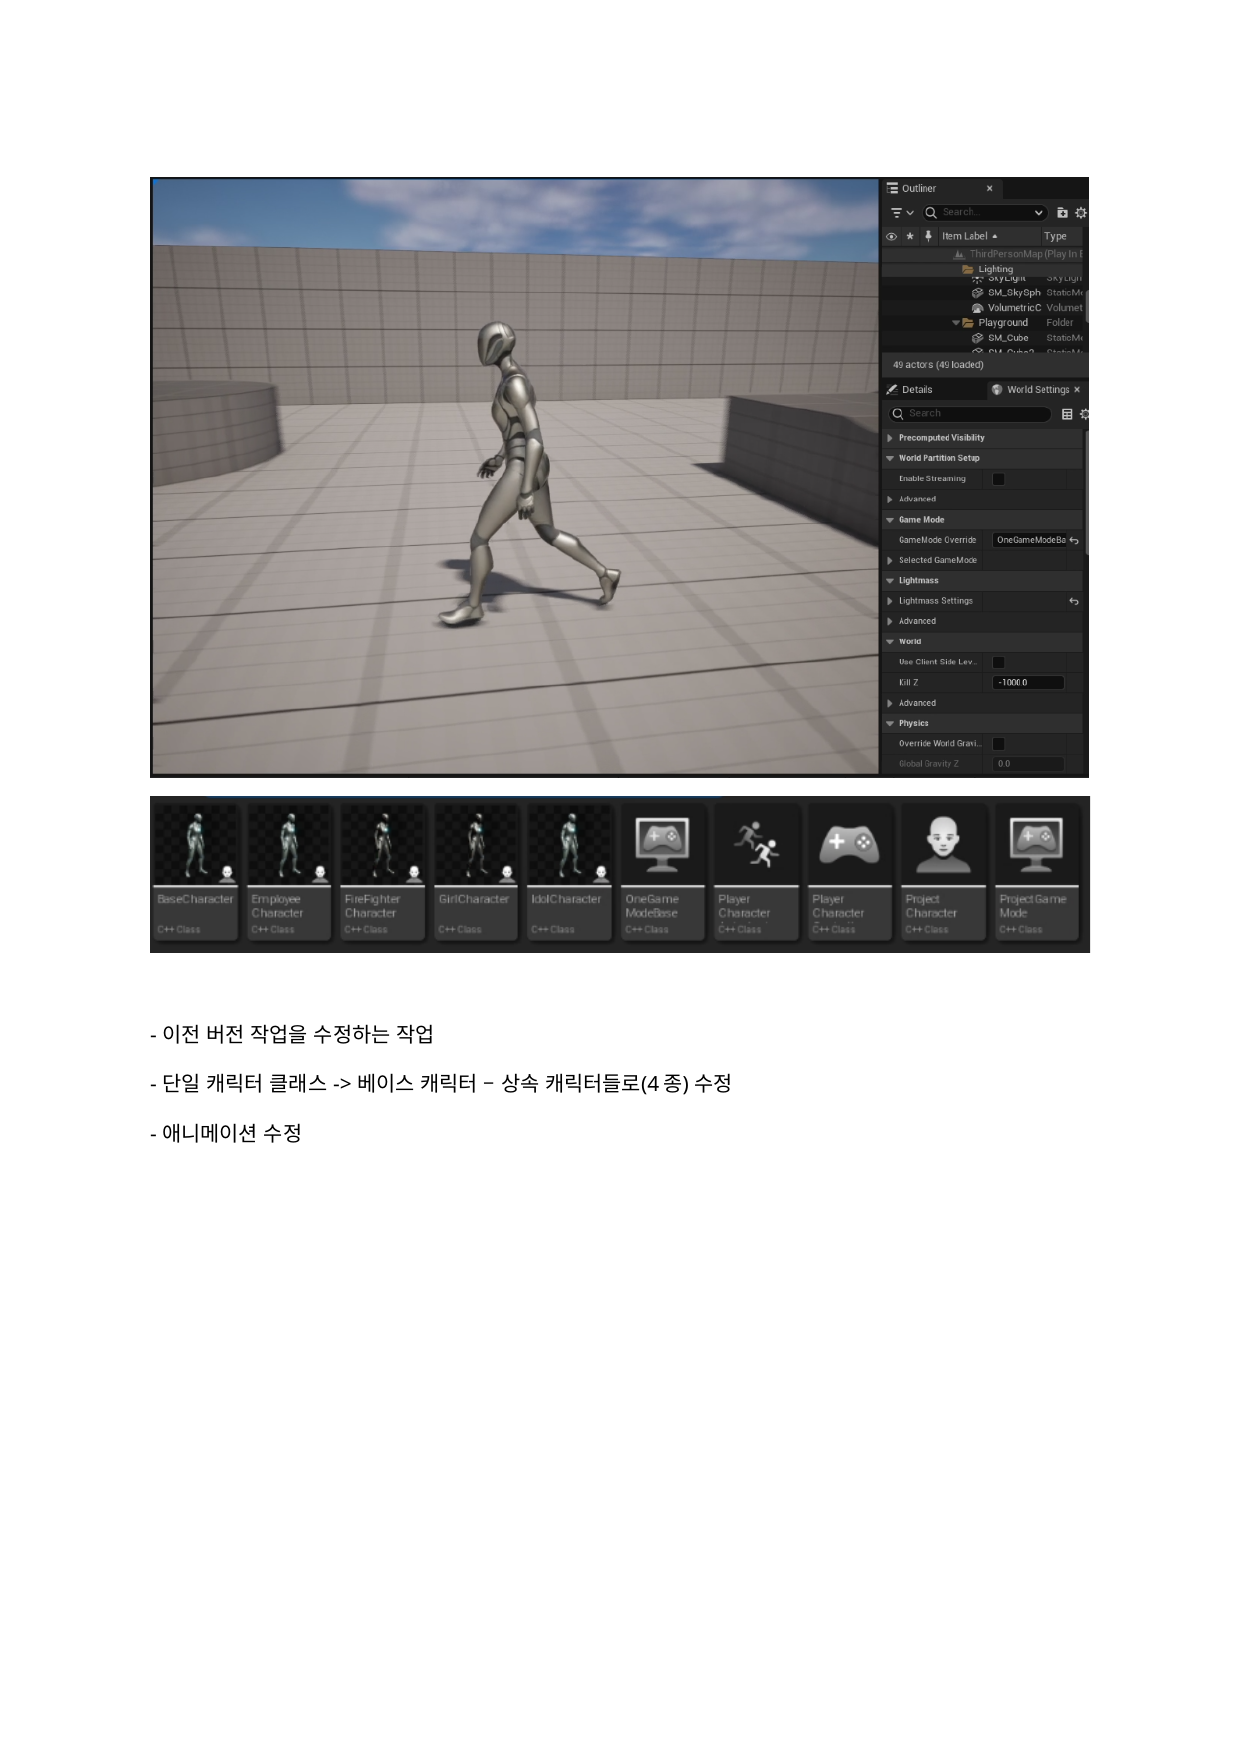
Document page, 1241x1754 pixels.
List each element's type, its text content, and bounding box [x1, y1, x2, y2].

picture [150, 796, 1091, 953]
text - 단일 캐릭터 클래스 -> 베이스 캐릭터 – 상속 캐릭터들로(4종) 수정 [150, 1068, 1090, 1098]
picture [150, 177, 1089, 778]
text - 이전 버전 작업을 수정하는 작업 [150, 1018, 1090, 1049]
text - 애니메이션 수정 [150, 1117, 1090, 1147]
